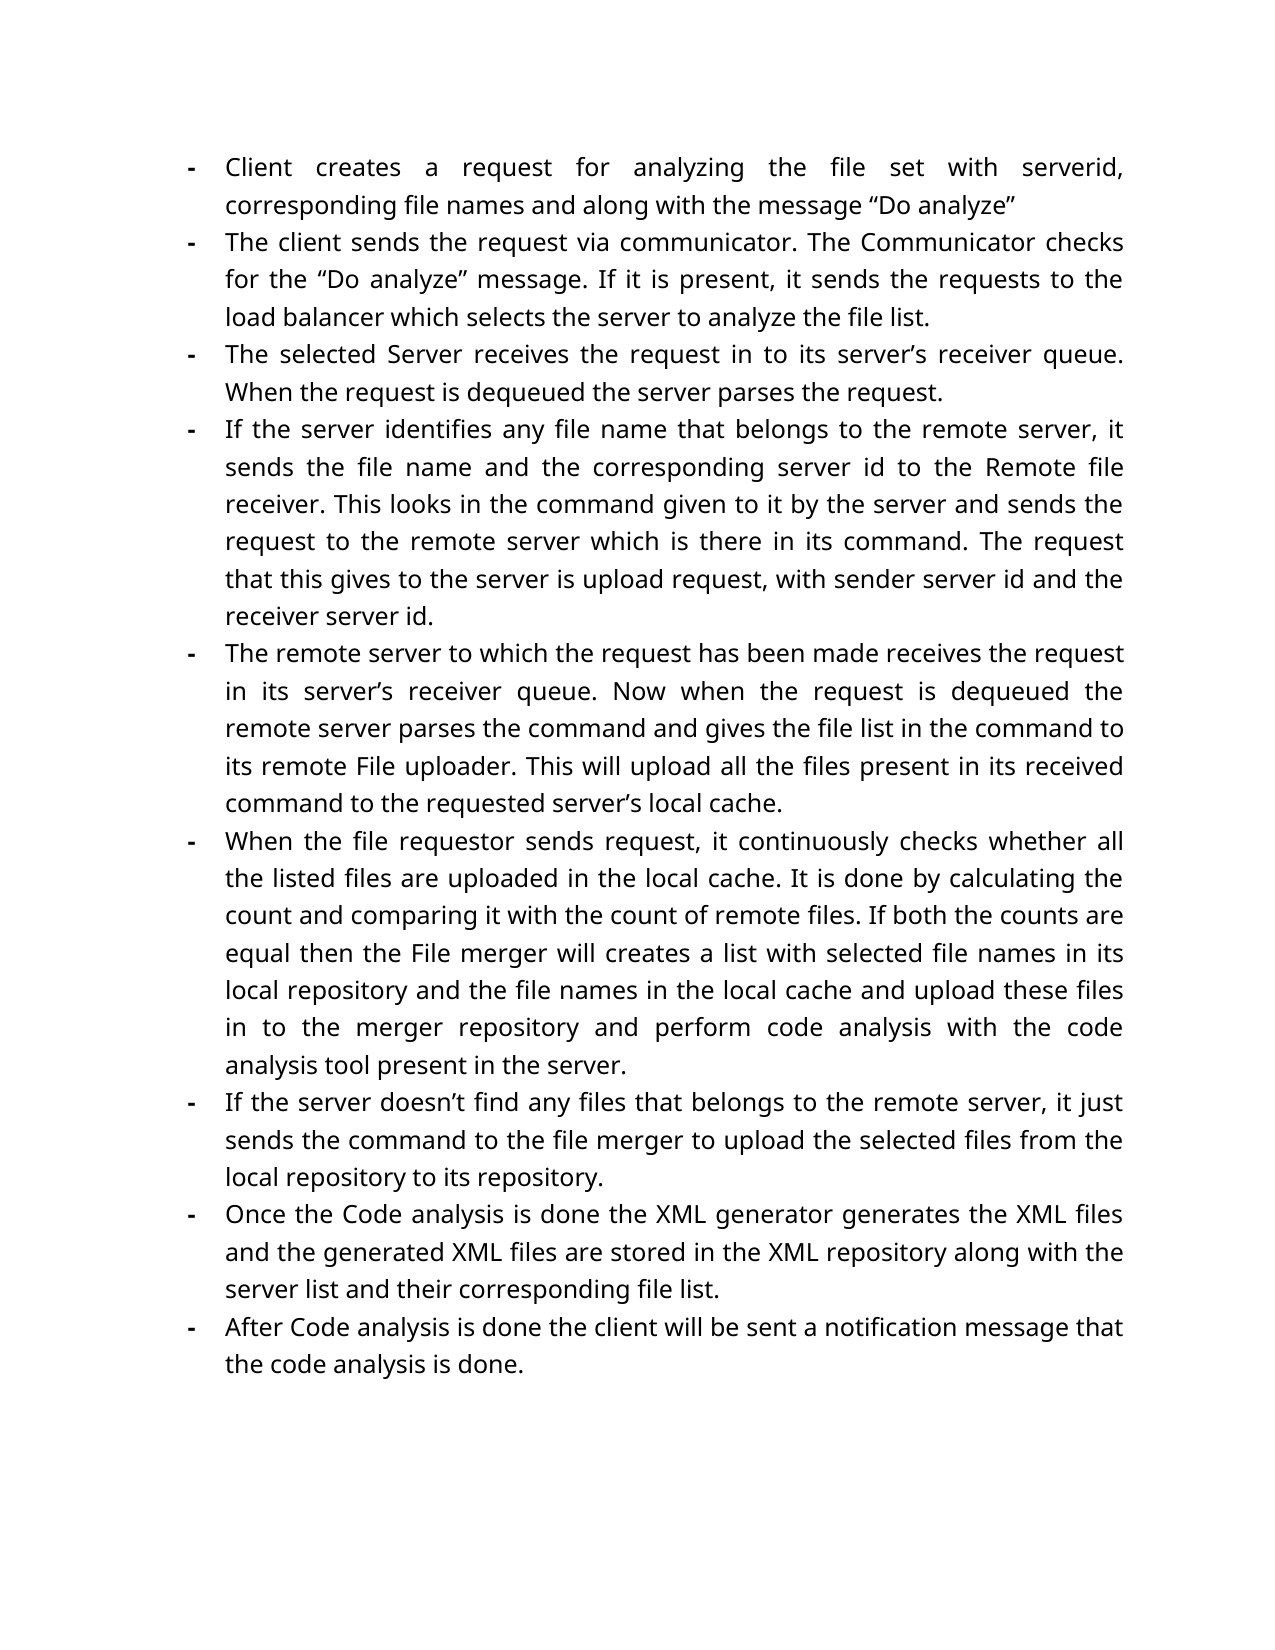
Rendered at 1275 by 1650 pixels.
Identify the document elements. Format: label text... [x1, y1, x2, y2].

list After Code analysis is done the client will be sent a notification message that the code analysis is done. [187, 1309, 1125, 1381]
list Once the Code analysis is done the XML generator generates the XML files and the generated XML files are stored in the XML repository along with the server list and their corresponding file list. [187, 1197, 1125, 1306]
list The client sends the request via communicator. The Communicator checks for the “Do analyze” message. If it is present, it sends the requests to the load balancer which selects the server to analyze the file list. [187, 225, 1125, 334]
list The remote server to which the request has been made receives the request in its server’s receiver queue. Now when the request is dequeued the remote server parses the command and gives the file list in the command to its remote File uploader. This will upload all the files present in its received command to the requested server’s local cache. [187, 636, 1125, 820]
list If the server doesn’t find any files that belongs to the remote server, it just sends the command to the file merger to upload the selected files from the local repository to its repository. [187, 1085, 1125, 1194]
list If the server identifies any file name that belongs to the remote server, it sends the file name and the corresponding server id to the Remote file receiver. This looks in the command given to it by the server and sends the request to the remote server which is there in its command. The request that this gives to the server is upload request, with sender server id and the receiver server id. [187, 412, 1125, 633]
list Client creates a request for analyzing the file set with serverid, corresponding file names and along with the message “Do analyze” [187, 150, 1125, 221]
list The selected Server receives the request in to its server’s receiver queue. When the request is dequeued the server parses the request. [187, 337, 1125, 408]
list When the file requestor sends request, it continuously checks whether all the listed files are uploaded in the local cache. It is done by calculating the count and comparing it with the count of remote files. If both the counts are equal then the File merger will creates a list with selected file names in its local repository and the file names in the local cache and upload these files in to the merger repository and perform code analysis with the code analysis tool present in the server. [187, 823, 1125, 1082]
